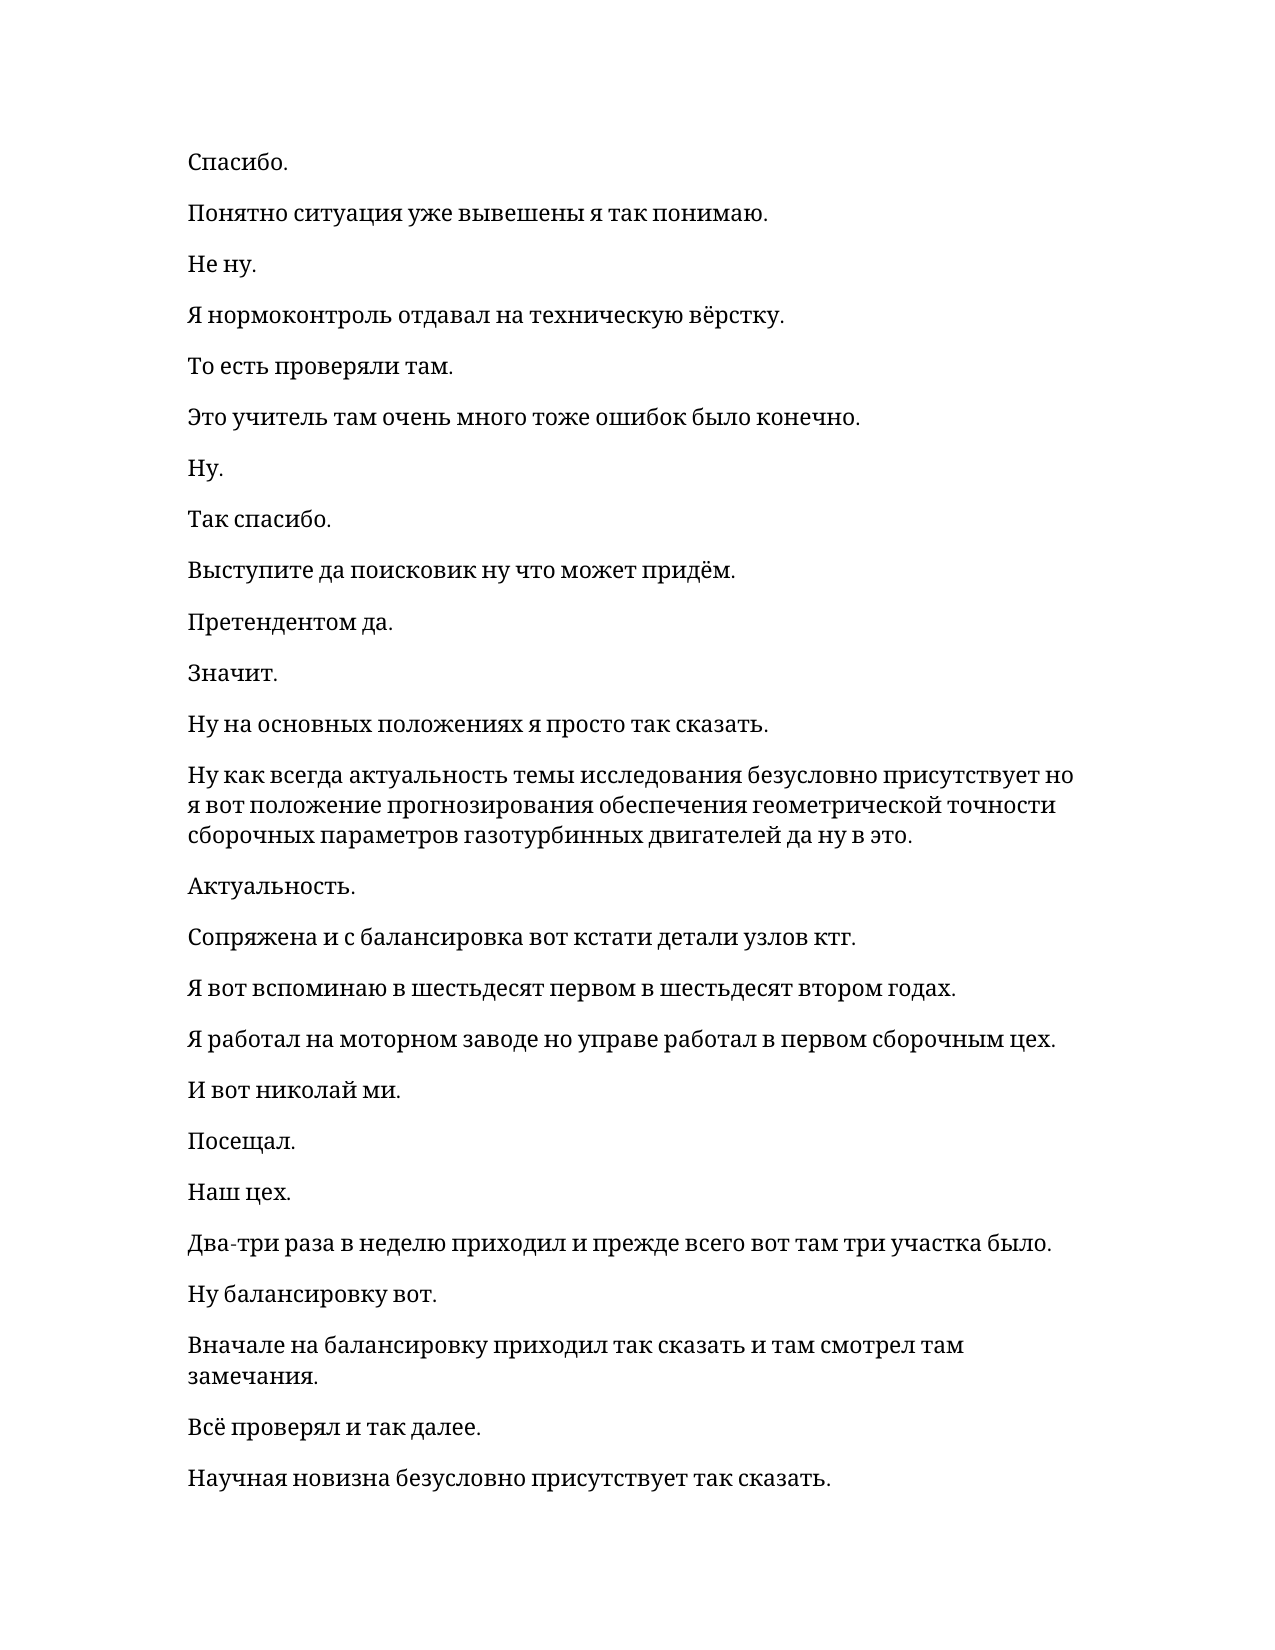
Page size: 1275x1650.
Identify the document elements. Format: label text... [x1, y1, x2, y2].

text Два-три раза в неделю приходил и прежде всего вот там три участка было. [187, 1231, 1087, 1258]
text Я вот вспоминаю в шестьдесят первом в шестьдесят втором годах. [187, 976, 1087, 1002]
text Наш цех. [187, 1180, 1087, 1207]
text Посещал. [187, 1129, 1087, 1156]
text Сопряжена и с балансировка вот кстати детали узлов ктг. [187, 925, 1087, 951]
text Всё проверял и так далее. [187, 1414, 1087, 1441]
text Я нормоконтроль отдавал на техническую вёрстку. [187, 303, 1087, 329]
text И вот николай ми. [187, 1078, 1087, 1104]
text Ну балансировку вот. [187, 1282, 1087, 1309]
text Ну на основных положениях я просто так сказать. [187, 711, 1087, 738]
text Актуальность. [187, 874, 1087, 900]
text Значит. [187, 660, 1087, 687]
text Ну как всегда актуальность темы исследования безусловно присутствует но я вот положение прогнозирования обеспечения геометрической точности сборочных параметров газотурбинных двигателей да ну в это. [187, 762, 1087, 849]
text Выступите да поисковик ну что может придём. [187, 558, 1087, 585]
text Я работал на моторном заводе но управе работал в первом сборочным цех. [187, 1027, 1087, 1053]
text Ну. [187, 456, 1087, 483]
text Не ну. [187, 252, 1087, 278]
text Спасибо. [187, 150, 1087, 176]
text Вначале на балансировку приходил так сказать и там смотрел там замечания. [187, 1333, 1087, 1390]
text То есть проверяли там. [187, 354, 1087, 381]
text Понятно ситуация уже вывешены я так понимаю. [187, 201, 1087, 227]
text Это учитель там очень много тоже ошибок было конечно. [187, 405, 1087, 432]
text Так спасибо. [187, 507, 1087, 534]
text Претендентом да. [187, 609, 1087, 636]
text Научная новизна безусловно присутствует так сказать. [187, 1466, 1087, 1492]
